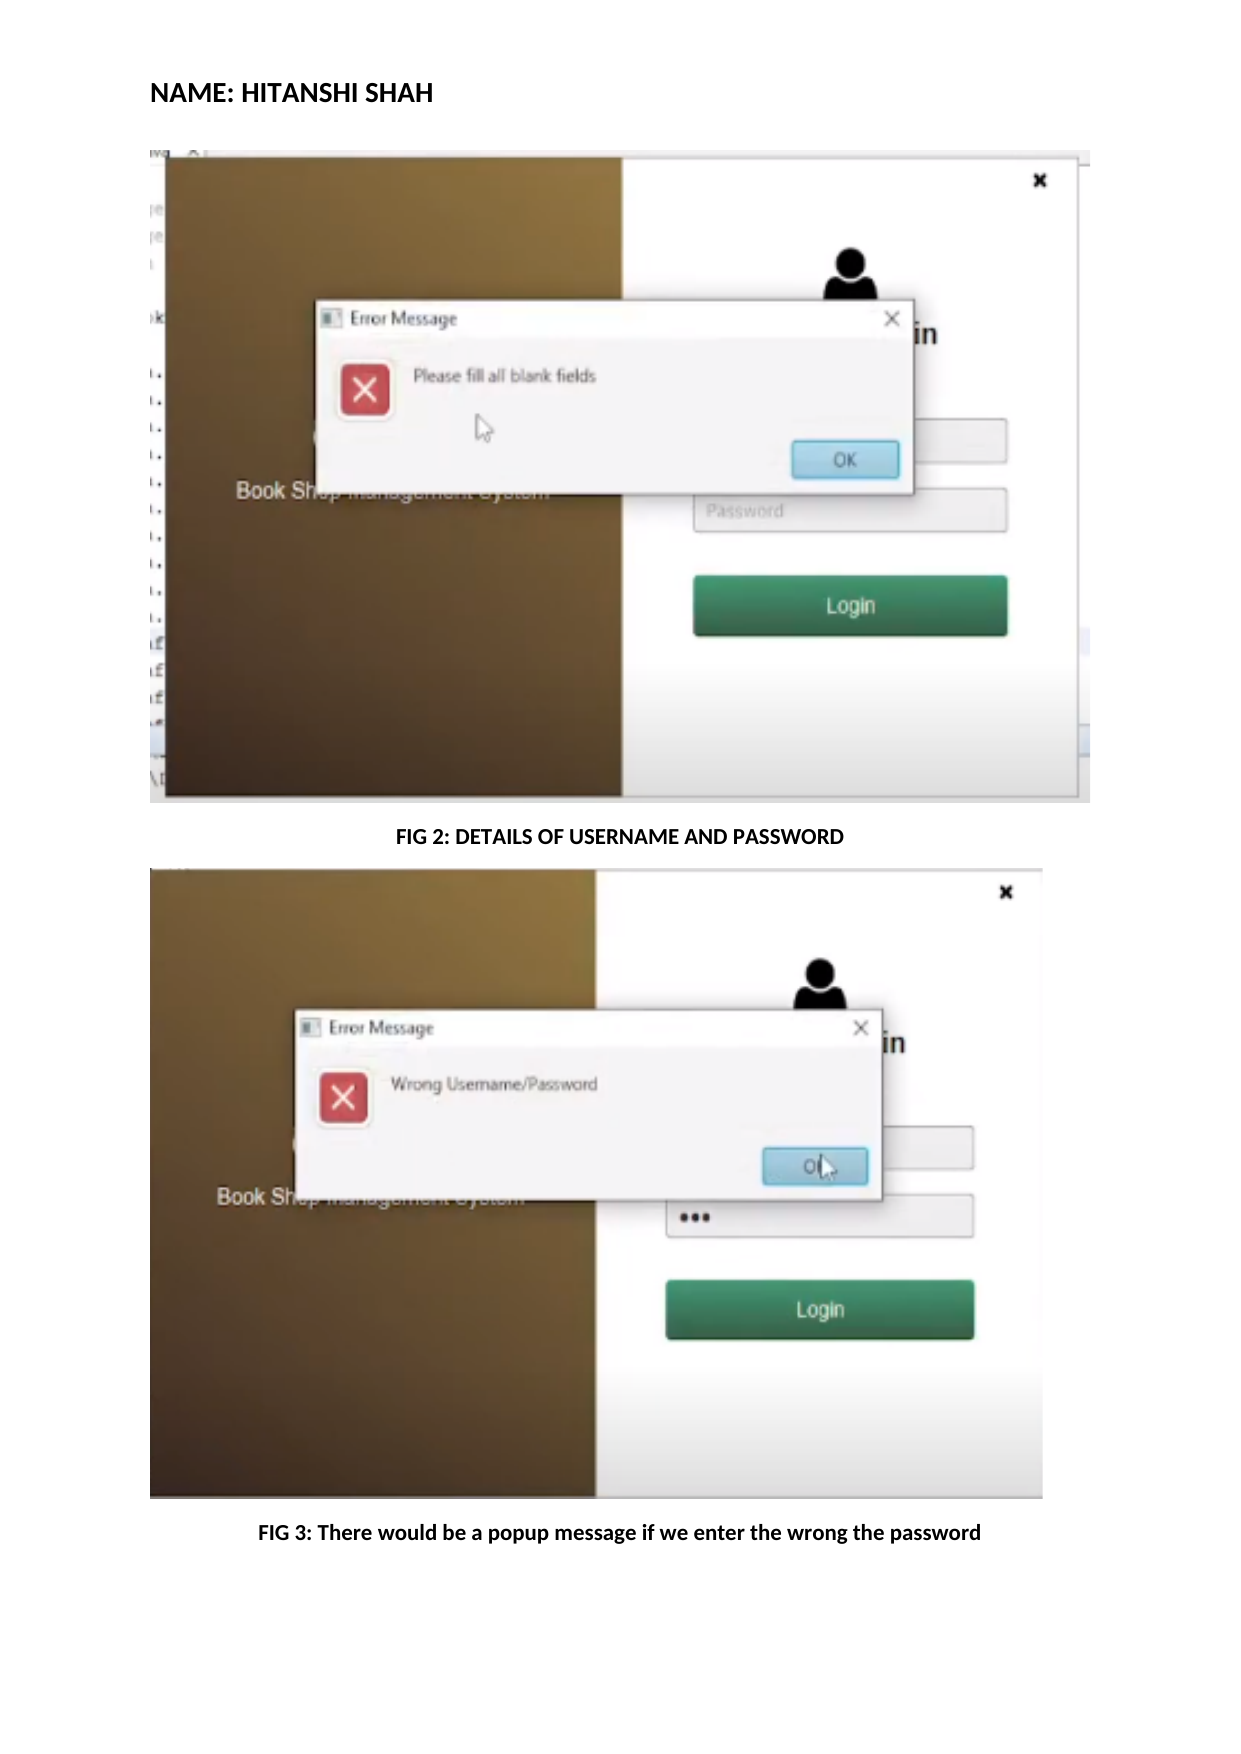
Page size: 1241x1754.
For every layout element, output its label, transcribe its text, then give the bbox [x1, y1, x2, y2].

text FIG 3: There would be a popup message if we enter the wrong the password [150, 1518, 1090, 1546]
picture [150, 868, 1043, 1499]
text FIG 2: DETAILS OF USERNAME AND PASSWORD [150, 822, 1090, 850]
picture [150, 150, 1091, 803]
